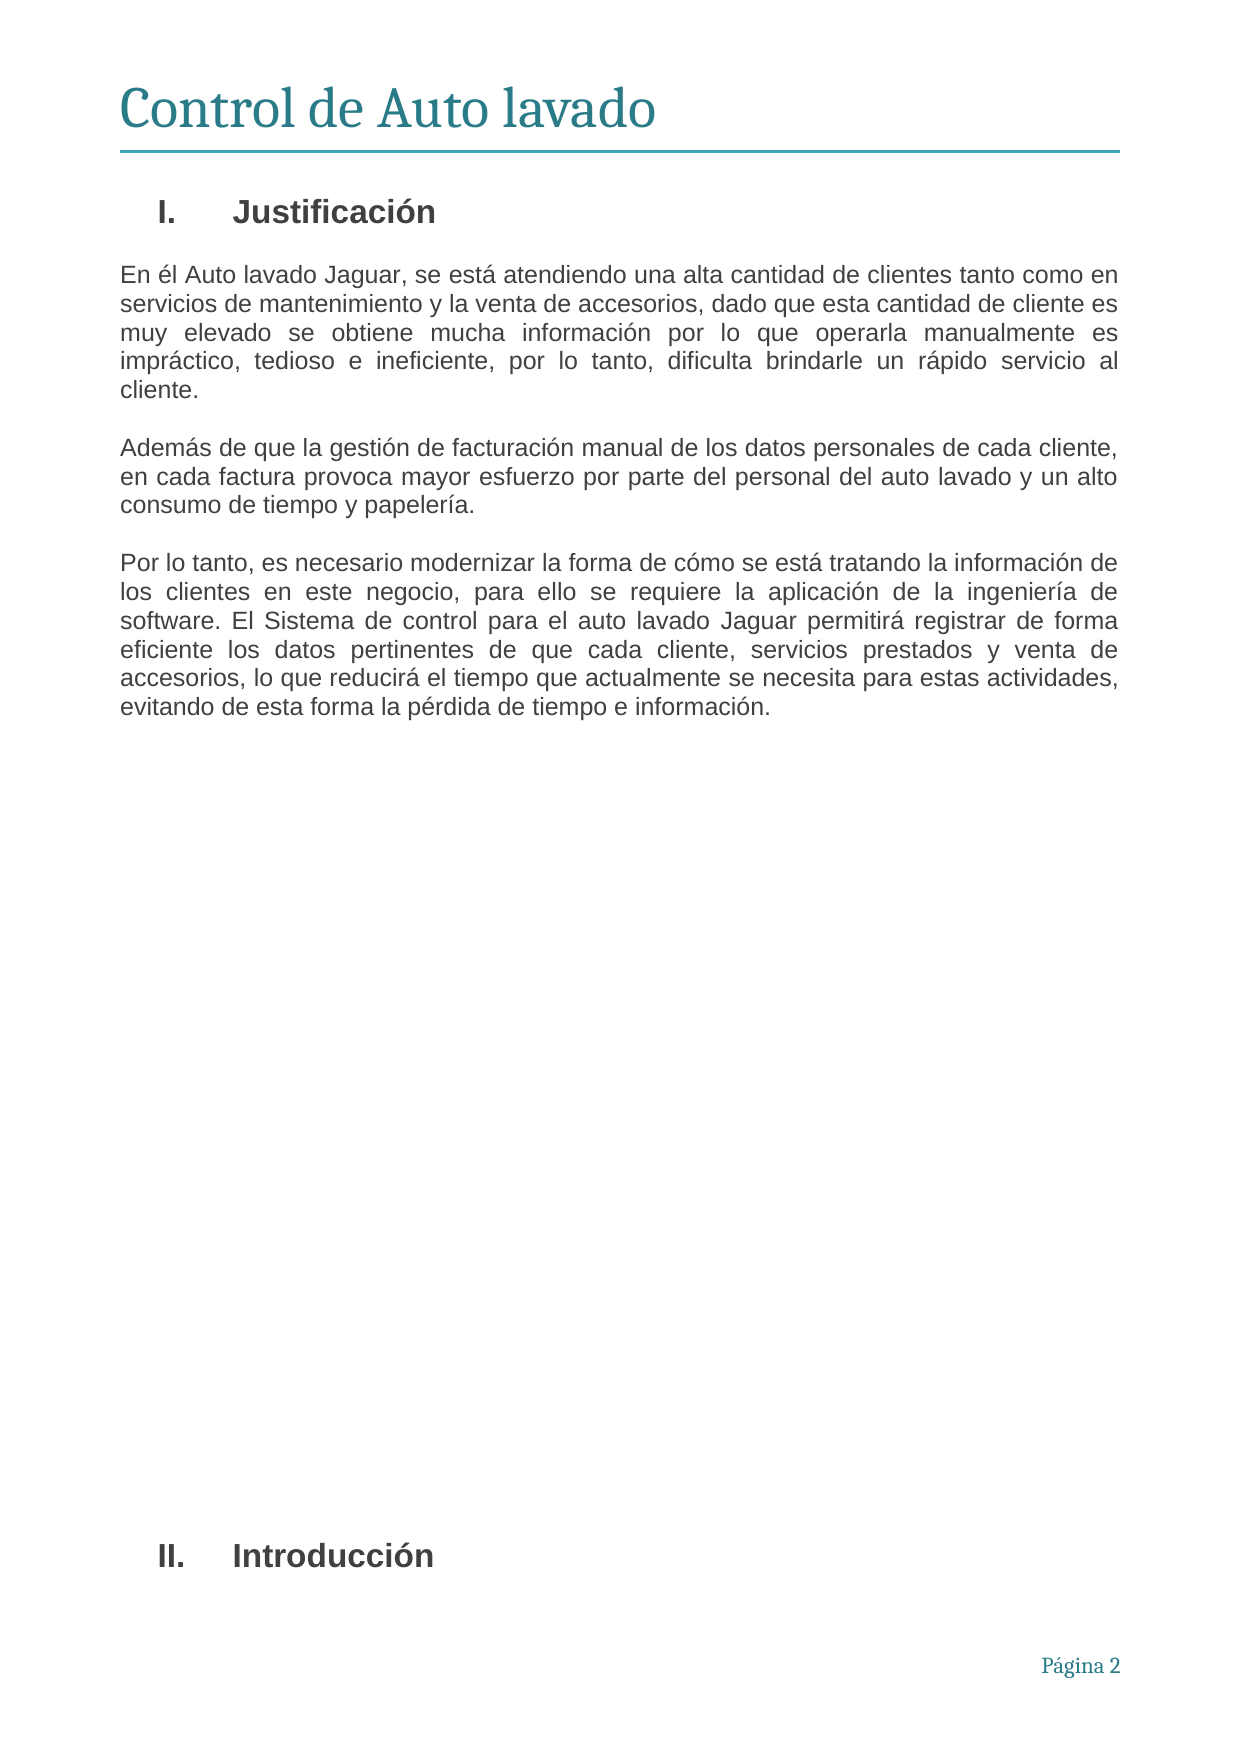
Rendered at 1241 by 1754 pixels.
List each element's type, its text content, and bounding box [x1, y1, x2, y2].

text Además de que la gestión de facturación manual de los datos personales de cada cliente, en cada factura provoca mayor esfuerzo por parte del personal del auto lavado y un alto consumo de tiempo y papelería. [120, 433, 1120, 519]
text Por lo tanto, es necesario modernizar la forma de cómo se está tratando la información de los clientes en este negocio, para ello se requiere la aplicación de la ingeniería de software. El Sistema de control para el auto lavado Jaguar permitirá registrar de forma eficiente los datos pertinentes de que cada cliente, servicios prestados y venta de accesorios, lo que reducirá el tiempo que actualmente se necesita para estas actividades, evitando de esta forma la pérdida de tiempo e información. [120, 548, 1120, 721]
text En él Auto lavado Jaguar, se está atendiendo una alta cantidad de clientes tanto como en servicios de mantenimiento y la venta de accesorios, dado que esta cantidad de cliente es muy elevado se obtiene mucha información por lo que operarla manualmente es impráctico, tedioso e ineficiente, por lo tanto, dificulta brindarle un rápido servicio al cliente. [120, 260, 1120, 404]
list Justificación [157, 192, 1120, 231]
list Introducción [157, 1536, 1120, 1575]
